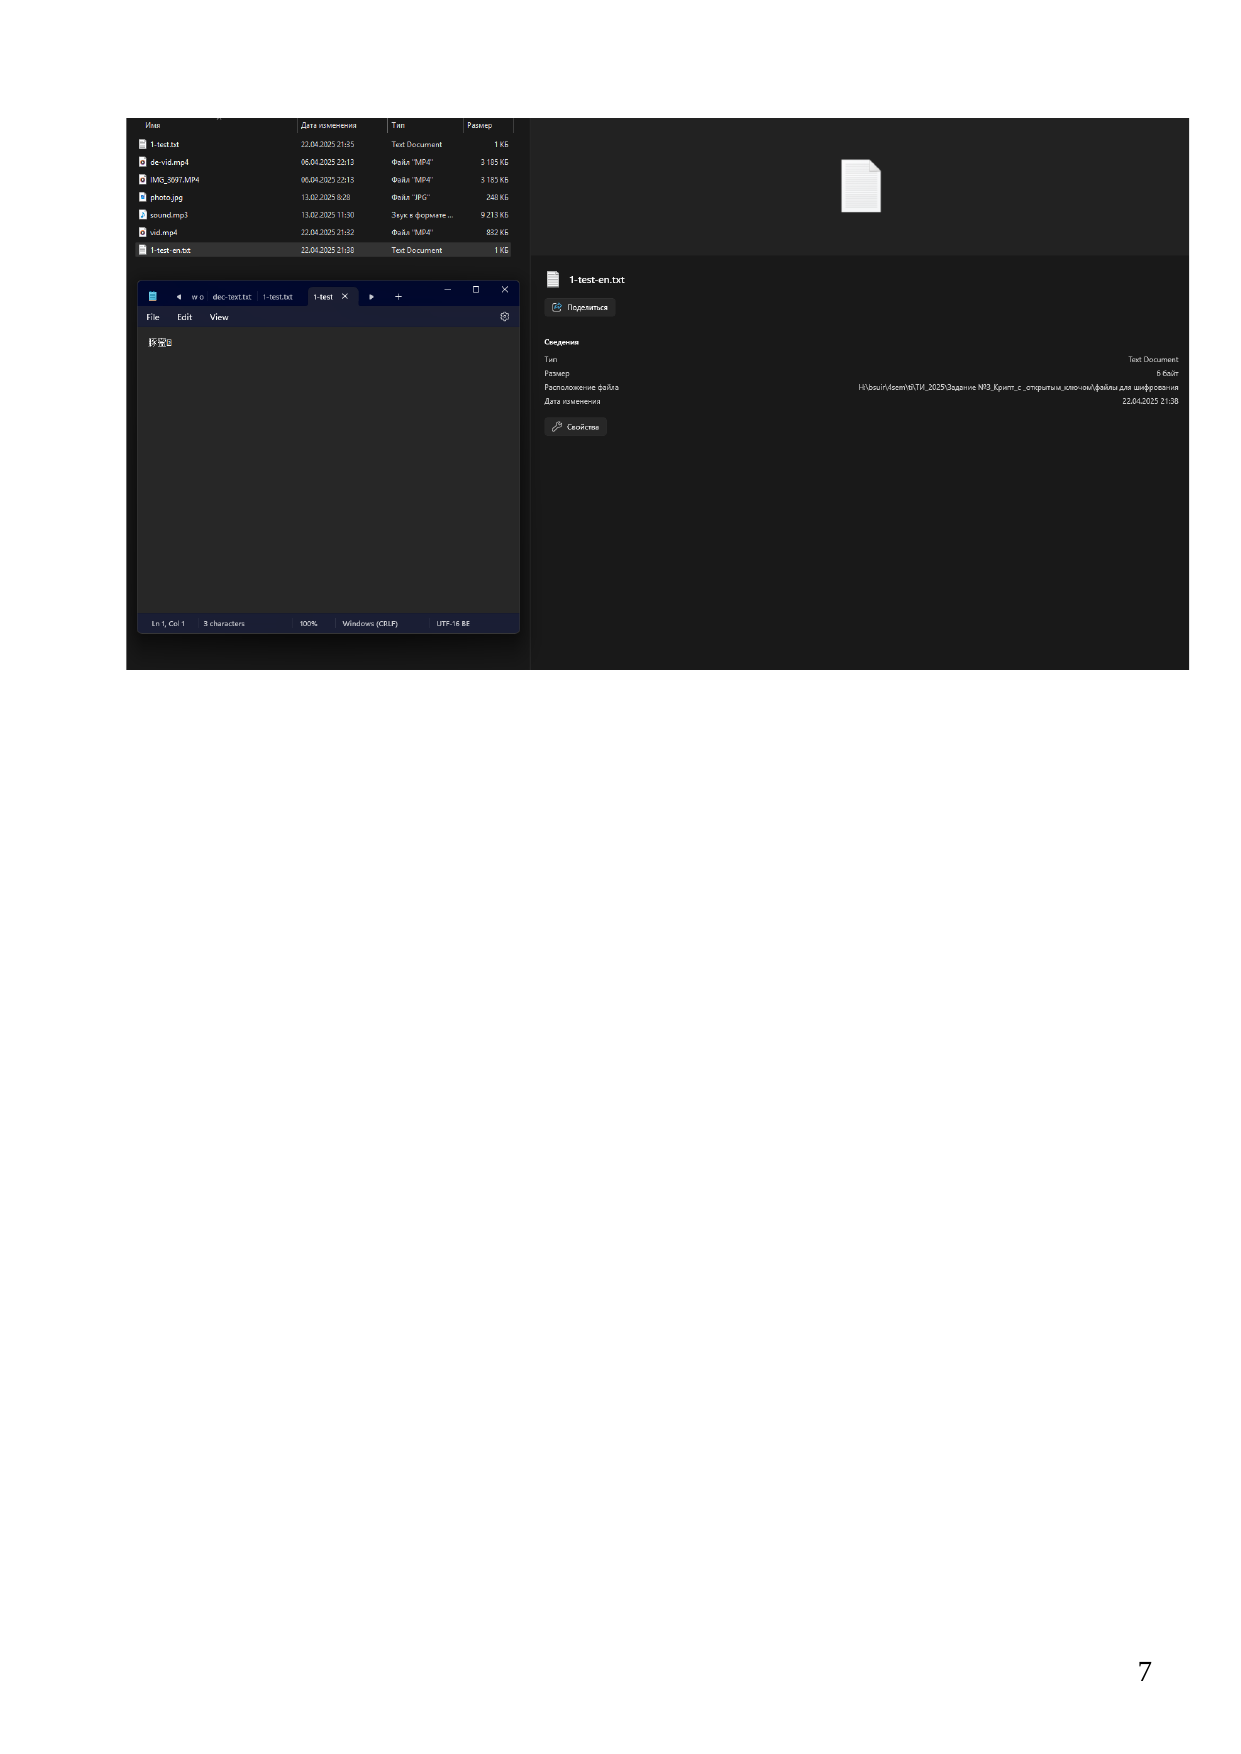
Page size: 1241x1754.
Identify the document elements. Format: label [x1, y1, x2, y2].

picture [126, 118, 1190, 670]
